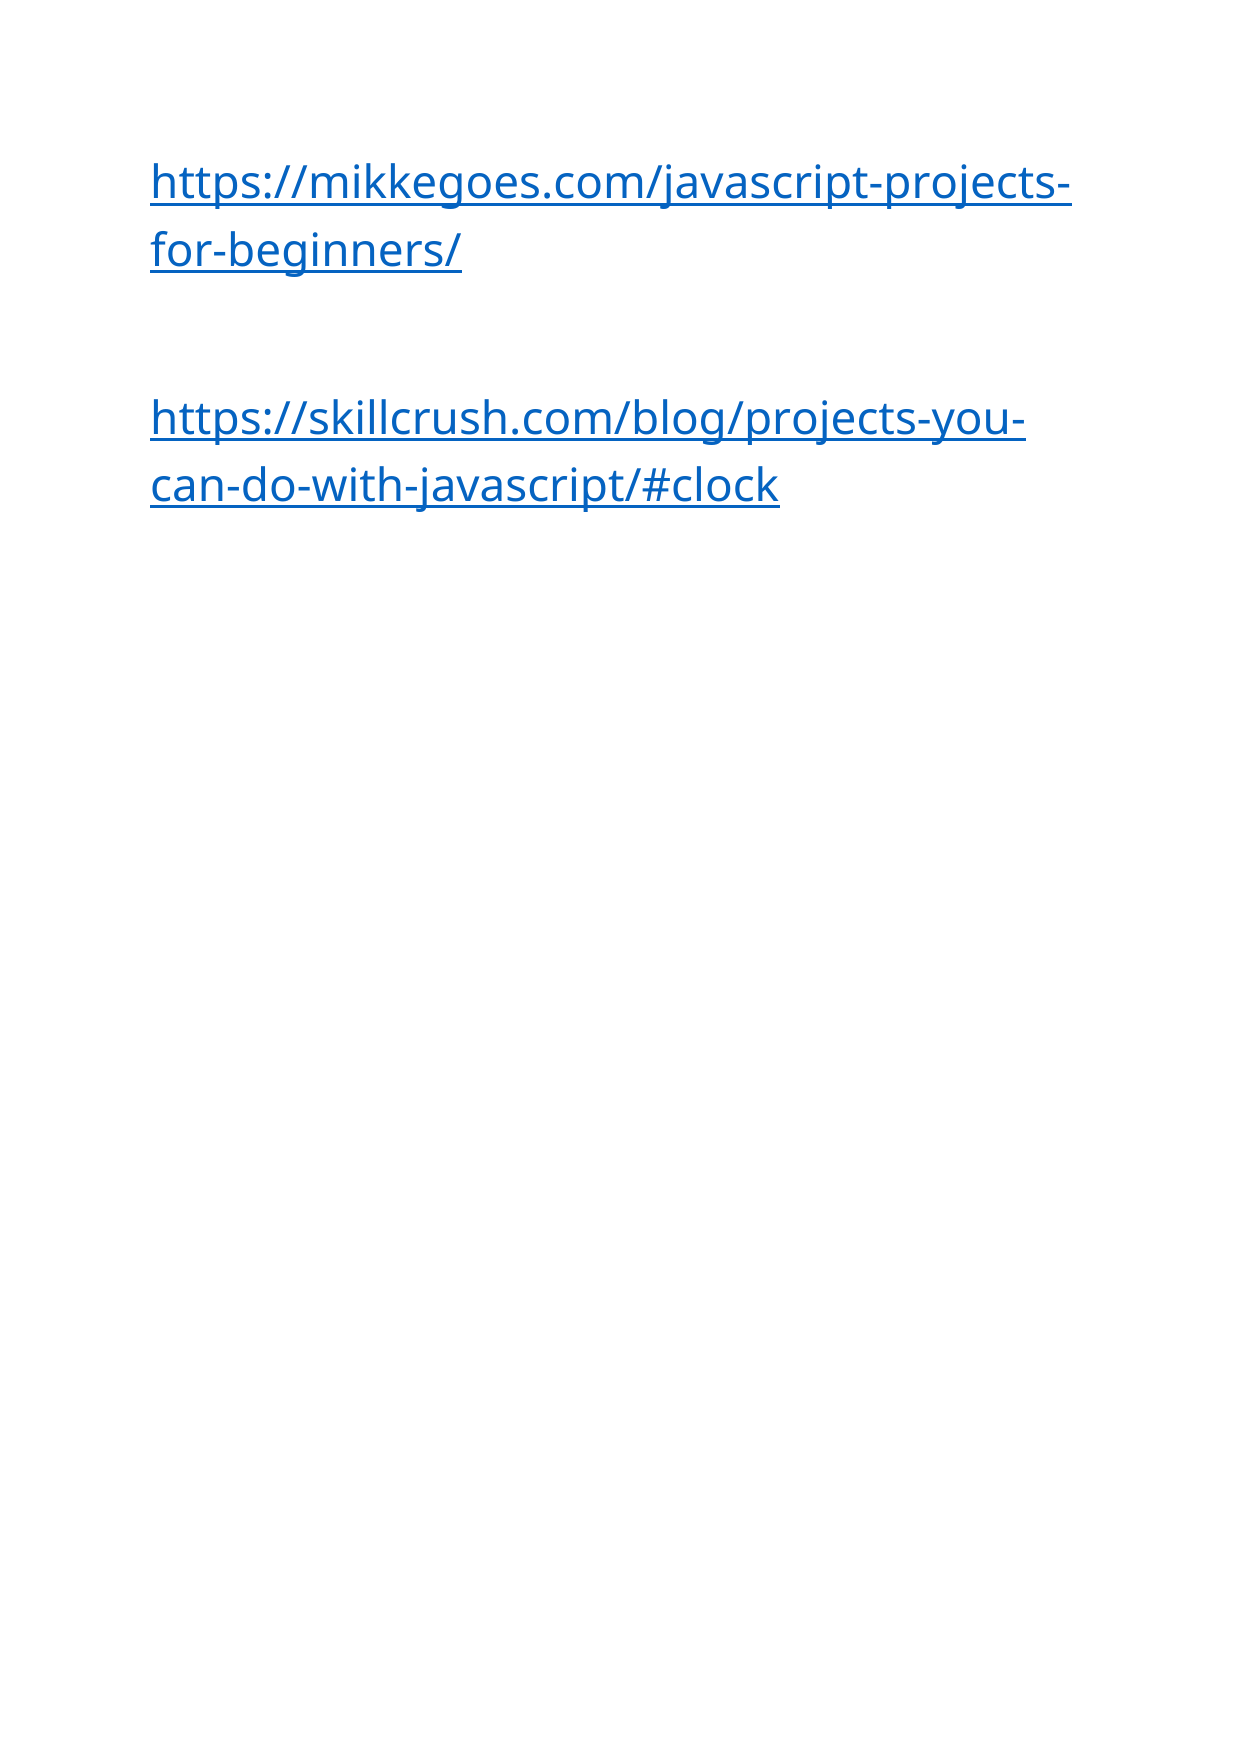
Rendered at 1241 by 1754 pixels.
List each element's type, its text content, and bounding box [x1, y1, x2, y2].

text https://skillcrush.com/blog/projects-you-can-do-with-javascript/#clock [150, 385, 1090, 515]
text https://mikkegoes.com/javascript-projects-for-beginners/ [150, 150, 1090, 280]
